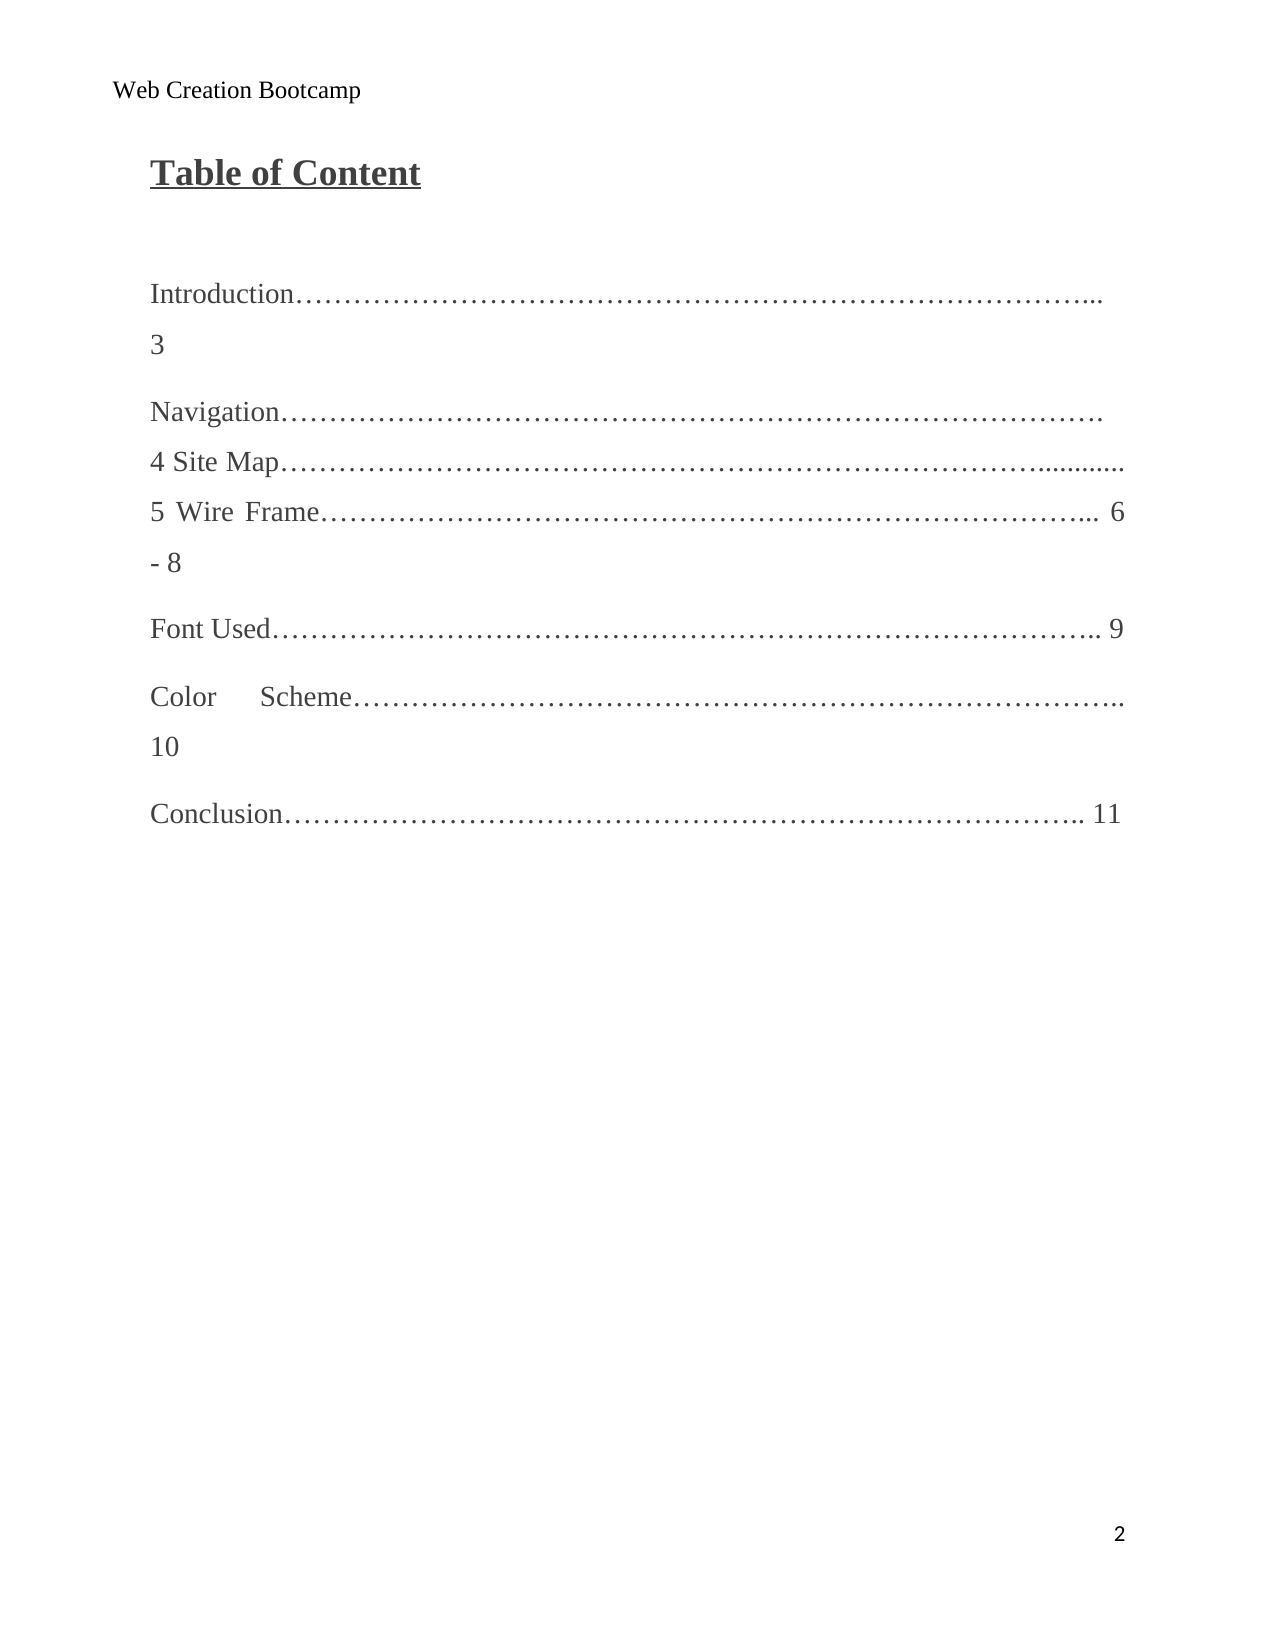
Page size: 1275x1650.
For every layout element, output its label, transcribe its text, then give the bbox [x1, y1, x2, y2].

text Navigation…………………………………………………………………………. 4 Site Map……………………………………………………………………............ 5 Wire Frame……………………………………………………………………... 6 - 8 [150, 394, 1125, 578]
text Conclusion……………………………………………………………………….. 11 [150, 796, 1125, 829]
text Font Used………………………………………………………………………….. 9 [150, 612, 1125, 645]
text Table of Content [150, 150, 1125, 193]
text Color Scheme…………………………………………………………………….. 10 [150, 679, 1125, 762]
text Introduction………………………………………………………………………... 3 [150, 276, 1125, 360]
